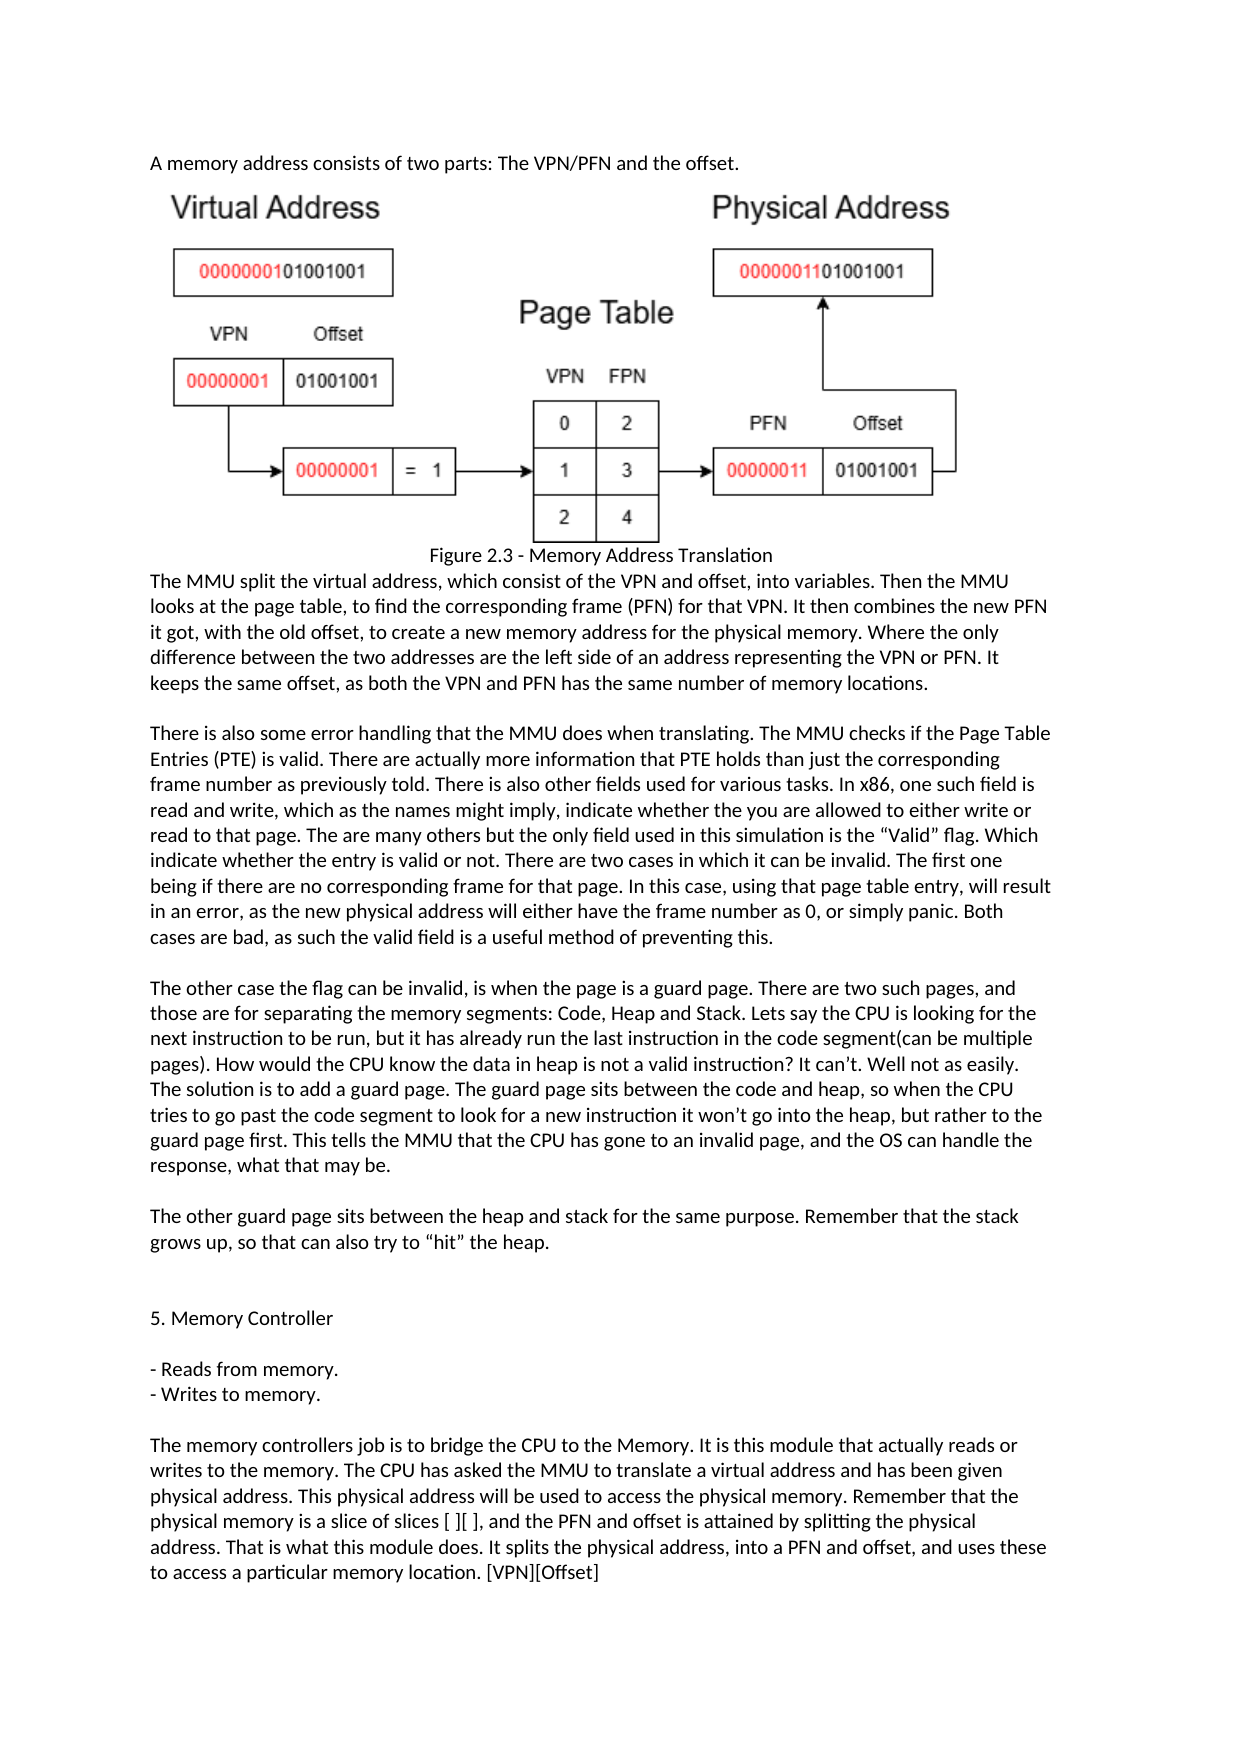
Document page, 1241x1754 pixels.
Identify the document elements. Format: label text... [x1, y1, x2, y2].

text There is also some error handling that the MMU does when translating. The MMU checks if the Page Table Entries (PTE) is valid. There are actually more information that PTE holds than just the corresponding frame number as previously told. There is also other fields used for various tasks. In x86, one such field is read and write, which as the names might imply, indicate whether the you are allowed to either write or read to that page. The are many others but the only field used in this simulation is the “Valid” flag. Which indicate whether the entry is valid or not. There are two cases in which it can be invalid. The first one being if there are no corresponding frame for that page. In this case, using that page table entry, will result in an error, as the new physical address will either have the frame number as 0, or simply panic. Both cases are bad, as such the valid field is a useful method of preventing this. [150, 721, 1053, 949]
text - Writes to memory. [150, 1381, 1053, 1407]
picture [150, 175, 971, 543]
list Memory Controller [150, 1305, 1053, 1331]
text Figure 2.3 - Memory Address Translation [150, 543, 1053, 568]
text The other case the flag can be invalid, is when the page is a guard page. There are two such pages, and those are for separating the memory segments: Code, Heap and Stack. Lets say the CPU is looking for the next instruction to be run, but it has already run the last instruction in the code segment(can be multiple pages). How would the CPU know the data in heap is not a valid instruction? It can’t. Well not as easily. The solution is to add a guard page. The guard page sits between the code and heap, so when the CPU tries to go past the code segment to look for a new instruction it won’t go into the heap, but rather to the guard page first. This tells the MMU that the CPU has gone to an invalid page, and the OS can handle the response, what that may be. [150, 975, 1053, 1178]
text - Reads from memory. [150, 1356, 1053, 1381]
text The MMU split the virtual address, which consist of the VPN and offset, into variables. Then the MMU looks at the page table, to find the corresponding frame (PFN) for that VPN. It then combines the new PFN it got, with the old offset, to create a new memory address for the physical memory. Where the only difference between the two addresses are the left side of an address representing the VPN or PFN. It keeps the same offset, as both the VPN and PFN has the same number of memory locations. [150, 568, 1053, 695]
text The memory controllers job is to bridge the CPU to the Memory. It is this module that actually reads or writes to the memory. The CPU has asked the MMU to translate a virtual address and has been given physical address. This physical address will be used to access the physical memory. Remember that the physical memory is a slice of slices [ ][ ], and the PFN and offset is attained by splitting the physical address. That is what this module does. It splits the physical address, into a PFN and offset, and uses these to access a particular memory location. [VPN][Offset] [150, 1432, 1053, 1585]
text The other guard page sits between the heap and stack for the same purpose. Remember that the stack grows up, so that can also try to “hit” the heap. [150, 1203, 1053, 1254]
